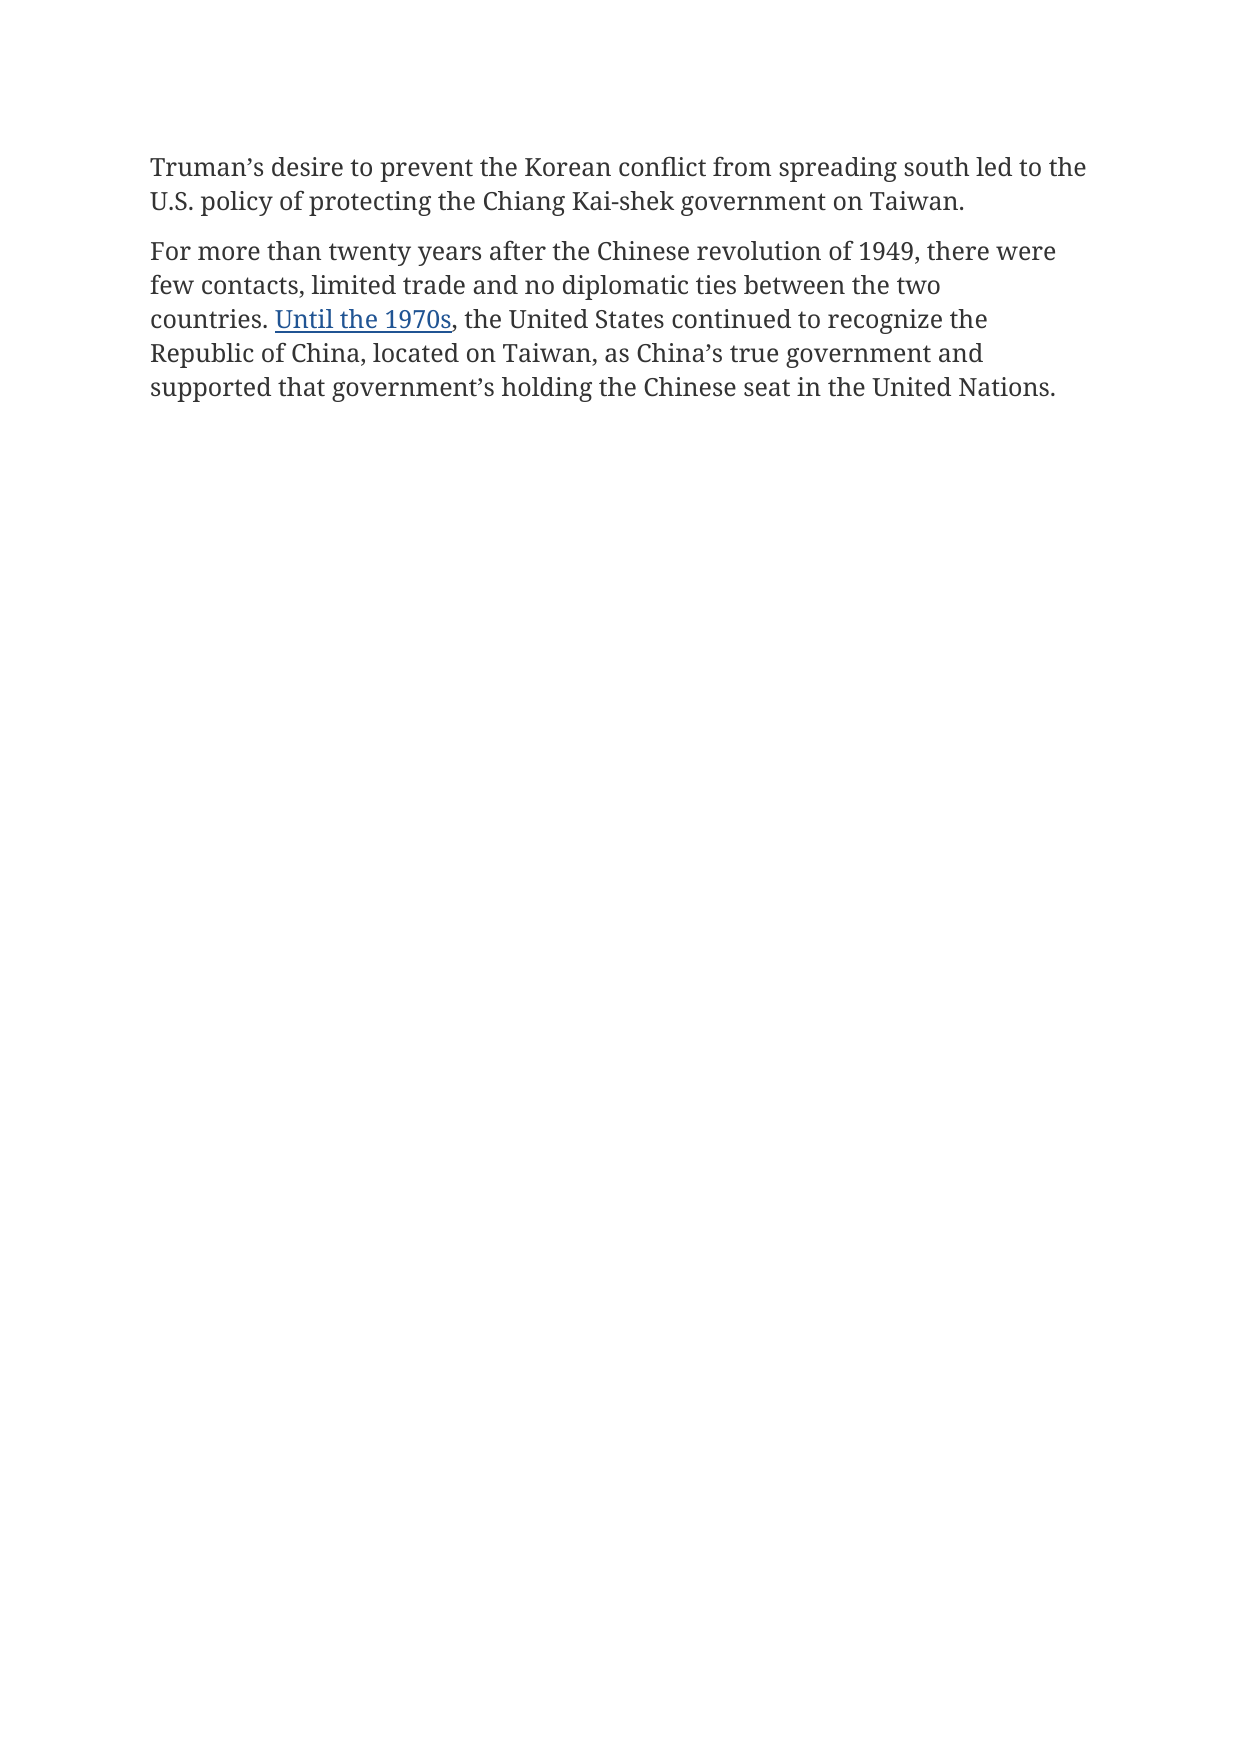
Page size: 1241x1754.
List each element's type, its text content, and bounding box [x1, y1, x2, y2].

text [150, 150, 1090, 218]
text For more than twenty years after the Chinese revolution of 1949, there were few contacts, limited trade and no diplomatic ties between the two countries. Until the 1970s, the United States continued to recognize the Republic of China, located on Taiwan, as China’s true government and supported that government’s holding the Chinese seat in the United Nations. [150, 234, 1090, 404]
